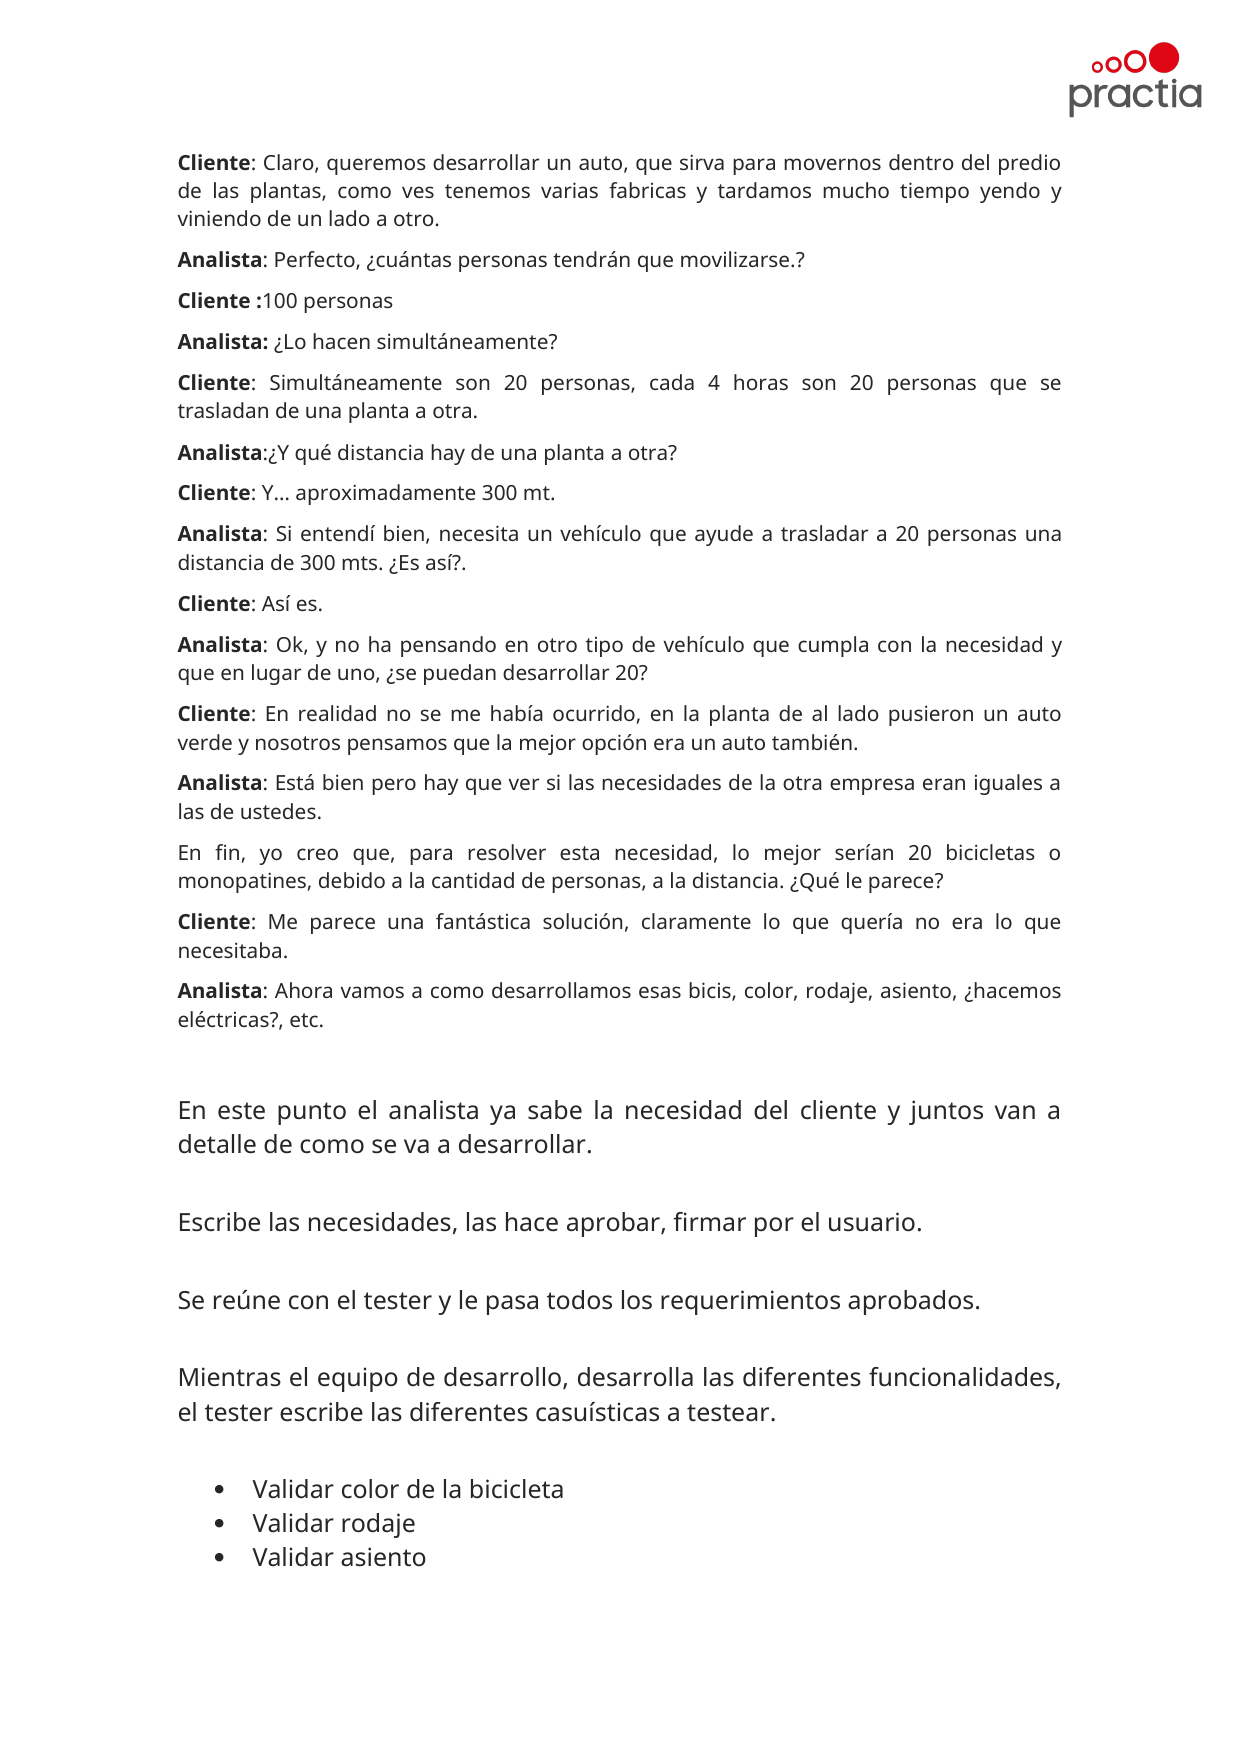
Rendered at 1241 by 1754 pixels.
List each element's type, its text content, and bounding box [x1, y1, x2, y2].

text Analista:¿Y qué distancia hay de una planta a otra? [177, 438, 1063, 466]
text Analista: ¿Lo hacen simultáneamente? [177, 327, 1063, 356]
text Cliente :100 personas [177, 286, 1063, 315]
text Escribe las necesidades, las hace aprobar, firmar por el usuario. [177, 1204, 1063, 1238]
text En este punto el analista ya sabe la necesidad del cliente y juntos van a detalle de como se va a desarrollar. [177, 1093, 1063, 1161]
text Cliente: Me parece una fantástica solución, claramente lo que quería no era lo que necesitaba. [177, 907, 1063, 964]
text Cliente: Simultáneamente son 20 personas, cada 4 horas son 20 personas que se trasladan de una planta a otra. [177, 368, 1063, 425]
text Cliente: Claro, queremos desarrollar un auto, que sirva para movernos dentro del predio de las plantas, como ves tenemos varias fabricas y tardamos mucho tiempo yendo y viniendo de un lado a otro. [177, 148, 1063, 233]
list Validar asiento [215, 1540, 1063, 1574]
picture [1063, 35, 1209, 125]
text Mientras el equipo de desarrollo, desarrolla las diferentes funcionalidades, el tester escribe las diferentes casuísticas a testear. [177, 1360, 1063, 1428]
text Analista: Si entendí bien, necesita un vehículo que ayude a trasladar a 20 personas una distancia de 300 mts. ¿Es así?. [177, 519, 1063, 576]
text Se reúne con el tester y le pasa todos los requerimientos aprobados. [177, 1282, 1063, 1316]
text Analista: Ok, y no ha pensando en otro tipo de vehículo que cumpla con la necesidad y que en lugar de uno, ¿se puedan desarrollar 20? [177, 630, 1063, 687]
text Analista: Perfecto, ¿cuántas personas tendrán que movilizarse.? [177, 245, 1063, 274]
text En fin, yo creo que, para resolver esta necesidad, lo mejor serían 20 bicicletas o monopatines, debido a la cantidad de personas, a la distancia. ¿Qué le parece? [177, 838, 1063, 895]
text Analista: Está bien pero hay que ver si las necesidades de la otra empresa eran iguales a las de ustedes. [177, 768, 1063, 825]
text Cliente: En realidad no se me había ocurrido, en la planta de al lado pusieron un auto verde y nosotros pensamos que la mejor opción era un auto también. [177, 699, 1063, 756]
text Analista: Ahora vamos a como desarrollamos esas bicis, color, rodaje, asiento, ¿hacemos eléctricas?, etc. [177, 977, 1063, 1033]
list Validar color de la bicicleta [215, 1472, 1063, 1506]
text Cliente: Y… aproximadamente 300 mt. [177, 478, 1063, 507]
list Validar rodaje [215, 1506, 1063, 1540]
text Cliente: Así es. [177, 589, 1063, 617]
